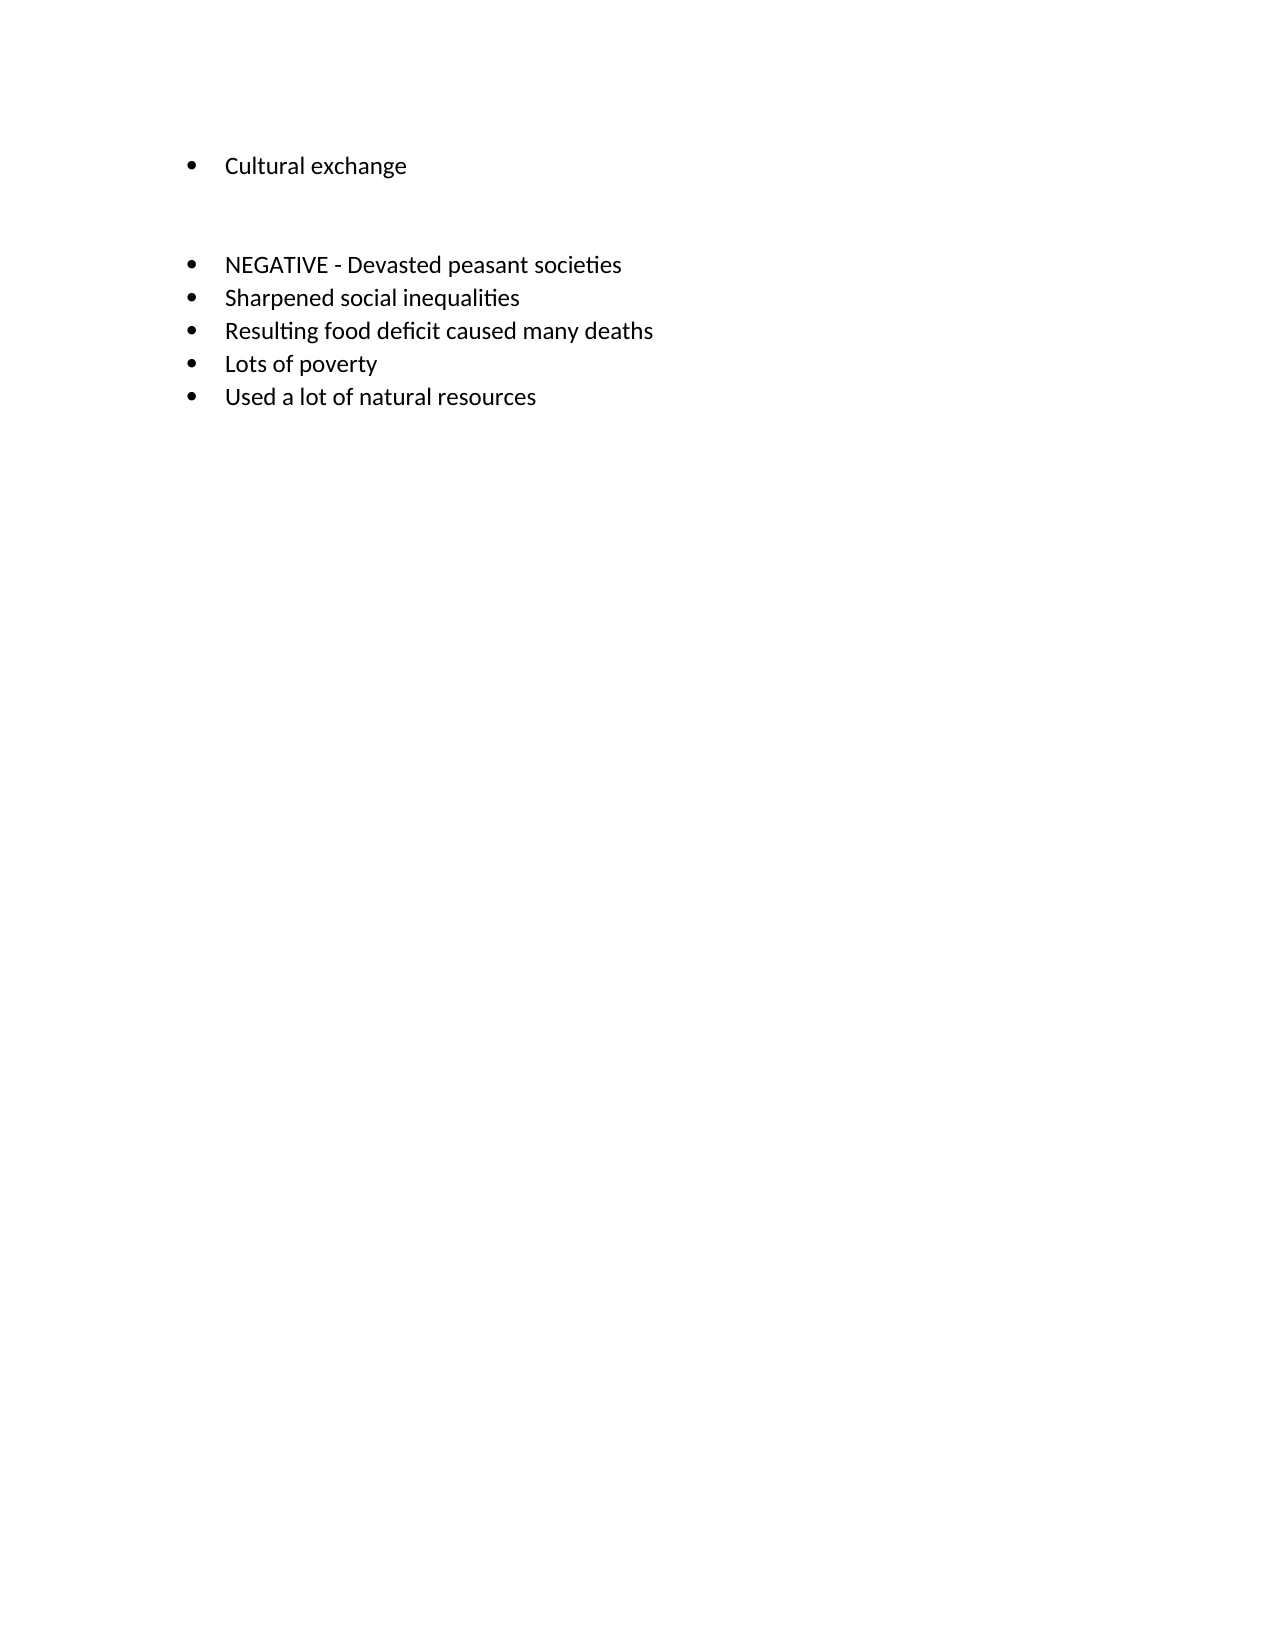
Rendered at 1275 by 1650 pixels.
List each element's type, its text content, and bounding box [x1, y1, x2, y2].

list Used a lot of natural resources [187, 381, 1125, 411]
list Lots of poverty [187, 348, 1125, 378]
list Resulting food deficit caused many deaths [187, 315, 1125, 346]
list NEGATIVE - Devasted peasant societies [187, 249, 1125, 280]
list Sharpened social inequalities [187, 282, 1125, 313]
list Cultural exchange [187, 150, 1125, 181]
